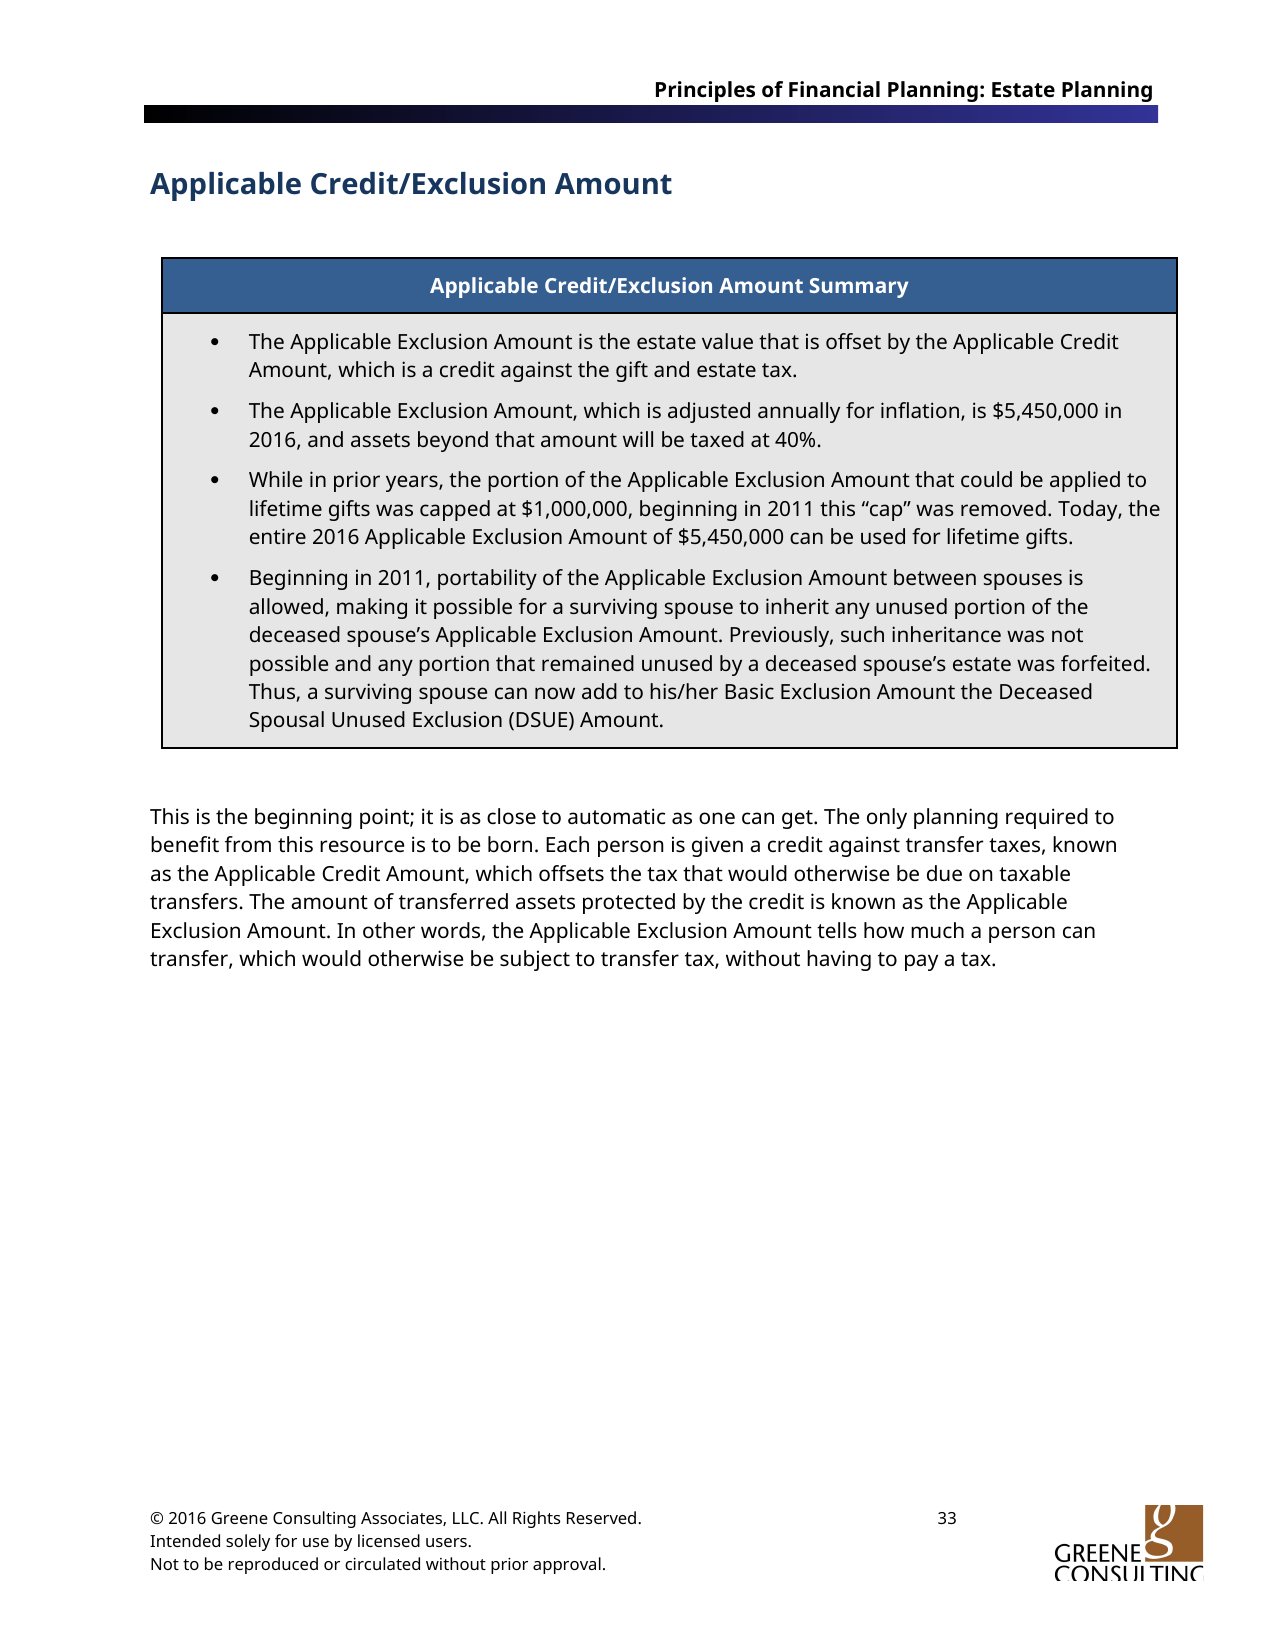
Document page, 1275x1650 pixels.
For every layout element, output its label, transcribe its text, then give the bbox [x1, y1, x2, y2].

table_cell The Applicable Exclusion Amount is the estate value that is offset by the Applicable Credit Amount, which is a credit against the gift and estate tax. The Applicable Exclusion Amount, which is adjusted annually for inflation, is $5,450,000 in 2016, and assets beyond that amount will be taxed at 40%. While in prior years, the portion of the Applicable Exclusion Amount that could be applied to lifetime gifts was capped at $1,000,000, beginning in 2011 this “cap” was removed. Today, the entire 2016 Applicable Exclusion Amount of $5,450,000 can be used for lifetime gifts. Beginning in 2011, portability of the Applicable Exclusion Amount between spouses is allowed, making it possible for a surviving spouse to inherit any unused portion of the deceased spouse’s Applicable Exclusion Amount. Previously, such inheritance was not possible and any portion that remained unused by a deceased spouse’s estate was forfeited. Thus, a surviving spouse can now add to his/her Basic Exclusion Amount the Deceased Spousal Unused Exclusion (DSUE) Amount. [163, 314, 1176, 747]
subtitle Applicable Credit/Exclusion Amount [150, 164, 1125, 203]
picture [1053, 1505, 1203, 1581]
text This is the beginning point; it is as close to automatic as one can get. The only planning required to benefit from this resource is to be born. Each person is given a credit against transfer taxes, known as the Applicable Credit Amount, which offsets the tax that would otherwise be due on taxable transfers. The amount of transferred assets protected by the credit is known as the Applicable Exclusion Amount. In other words, the Applicable Exclusion Amount tells how much a person can transfer, which would otherwise be subject to transfer tax, without having to pay a tax. [150, 802, 1125, 973]
table_header Applicable Credit/Exclusion Amount Summary [163, 259, 1176, 312]
